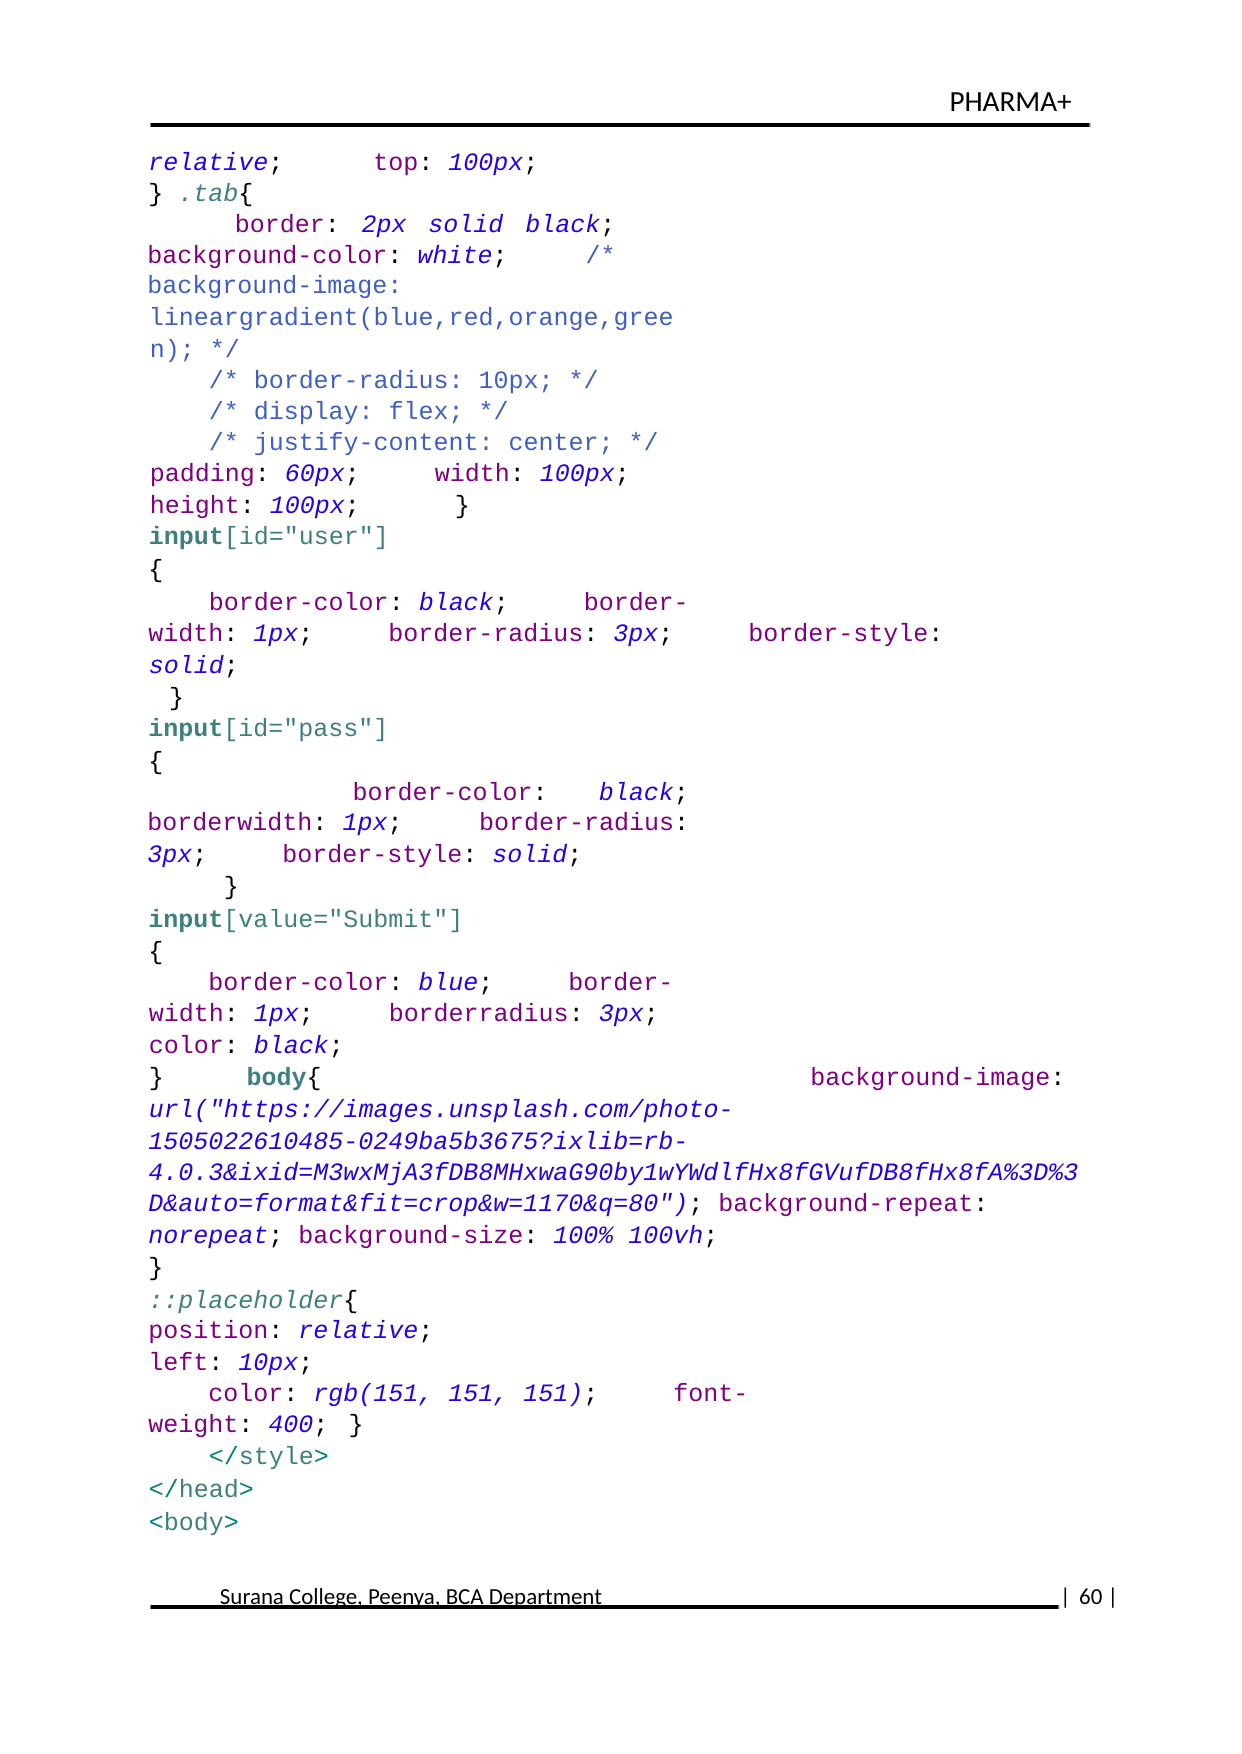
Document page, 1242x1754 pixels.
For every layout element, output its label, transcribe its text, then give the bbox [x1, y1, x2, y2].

picture [150, 1605, 1060, 1609]
text } .tab{ [148, 181, 466, 209]
text { [148, 748, 1080, 777]
text color: rgb(151, 151, 151); font- [148, 1381, 1081, 1409]
text { [148, 556, 1080, 584]
text <body> [148, 1509, 1099, 1537]
text border: 2px solid black; background-color: white; /* background-image: [147, 212, 615, 301]
text weight: 400; } [148, 1412, 365, 1440]
text </style> [148, 1443, 1099, 1472]
text { [148, 939, 1080, 967]
text } [148, 1254, 1080, 1283]
text relative; top: 100px; [148, 149, 1081, 178]
text input[id="user"] [148, 523, 1099, 552]
text </head> [148, 1476, 1099, 1505]
picture [150, 123, 1091, 127]
text width: 1px; border-radius: 3px; border-style: solid; [148, 621, 945, 681]
text 1505022610485-0249ba5b3675?ixlib=rb- [148, 1128, 1081, 1157]
text } input[id="pass"] [148, 684, 389, 744]
text ::placeholder{ position: relative; left: 10px; [148, 1287, 466, 1378]
text border-color: blue; border-width: 1px; borderradius: 3px; color: black; [148, 970, 705, 1061]
text border-color: black; border- [208, 589, 1094, 618]
text /* border-radius: 10px; */ [148, 367, 1094, 396]
text 4.0.3&ixid=M3wxMjA3fDB8MHxwaG90by1wYWdlfHx8fGVufDB8fHx8fA%3D%3 D&auto=format&fit=crop&w=1170&q=80"); background-repeat: norepeat; background-size: 100% 100vh; [148, 1160, 1081, 1251]
text lineargradient(blue,red,orange,gree n); */ [148, 304, 719, 365]
text border-color: black; borderwidth: 1px; border-radius: 3px; border-style: solid; [147, 779, 689, 870]
text /* display: flex; */ [148, 399, 1094, 427]
text } input[value="Submit"] [148, 873, 574, 934]
text /* justify-content: center; */ padding: 60px; width: 100px; height: 100px; } [148, 430, 659, 521]
text } body{ background-image: url("https://images.unsplash.com/photo- [148, 1064, 1065, 1125]
